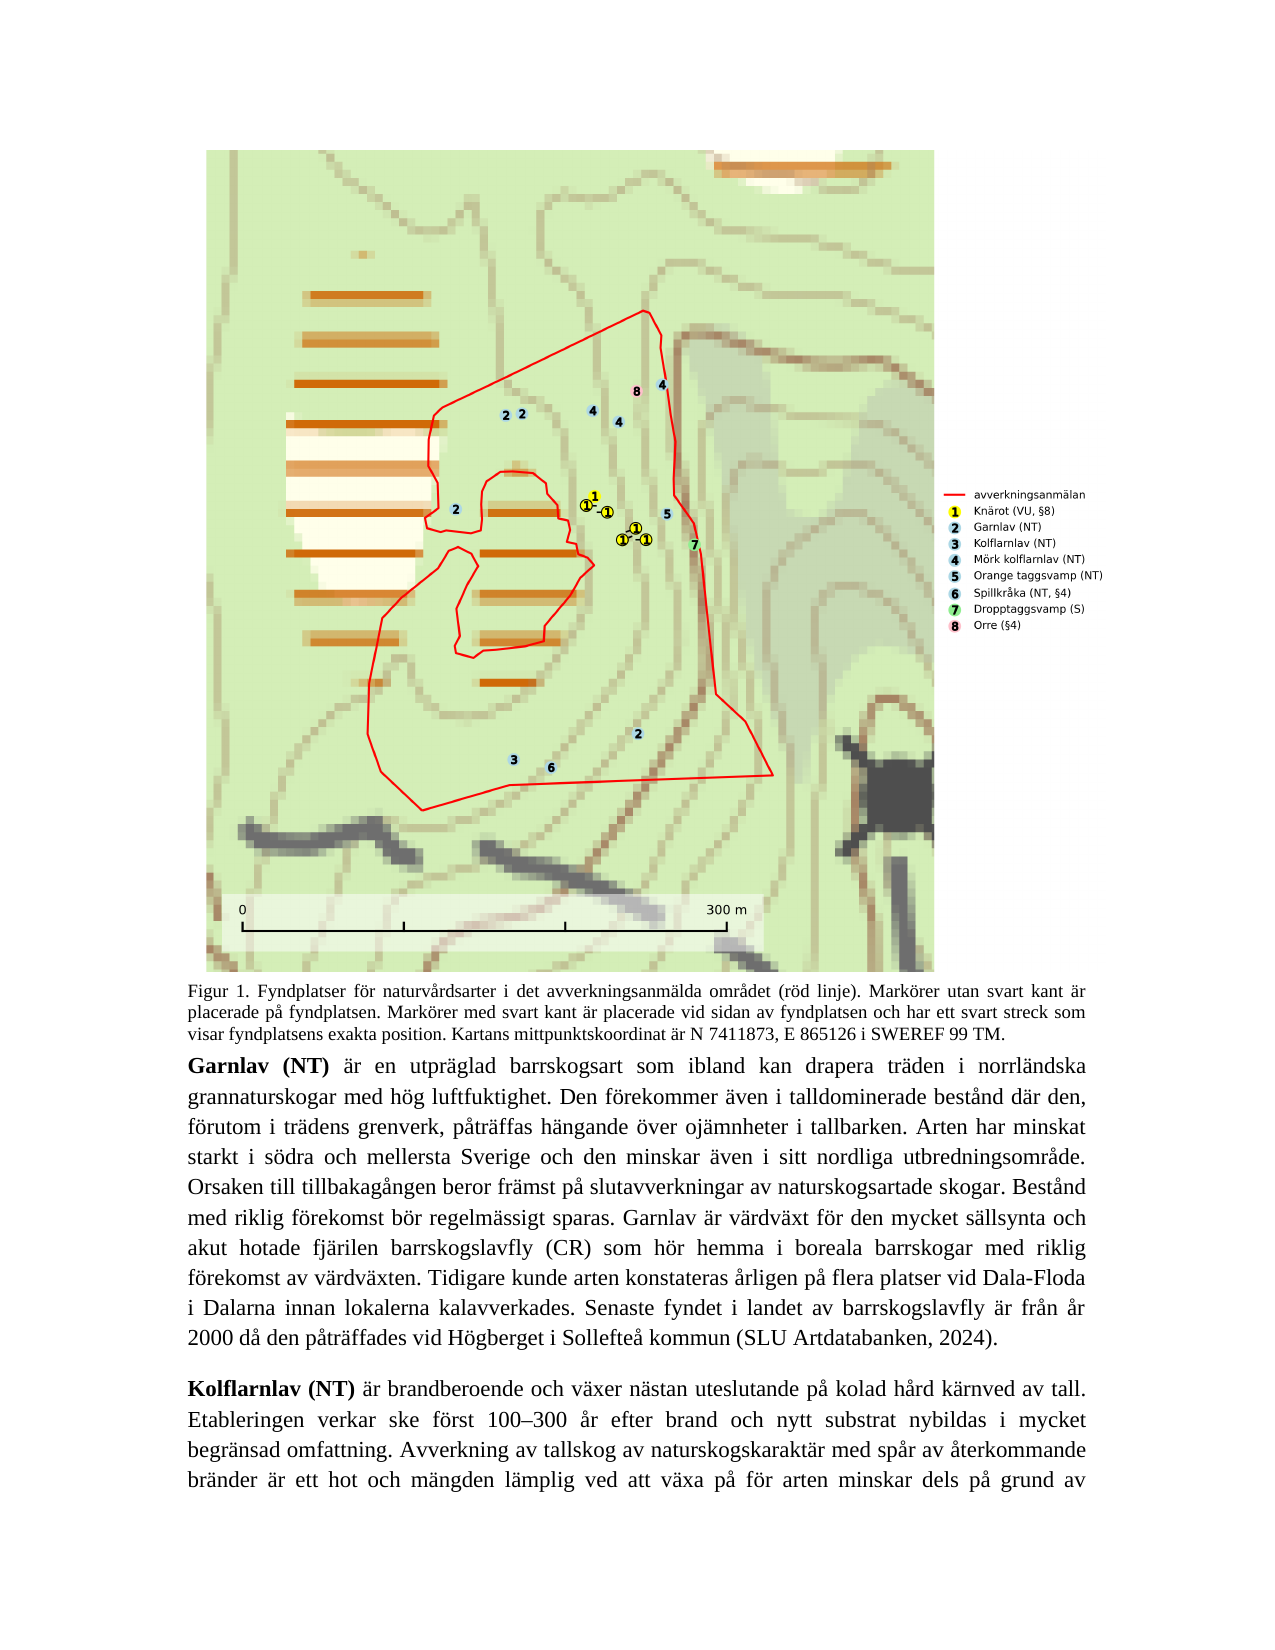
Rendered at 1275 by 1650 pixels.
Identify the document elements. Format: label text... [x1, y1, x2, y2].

text Figur 1. Fyndplatser för naturvårdsarter i det avverkningsanmälda området (röd linje). Markörer utan svart kant är placerade på fyndplatsen. Markörer med svart kant är placerade vid sidan av fyndplatsen och har ett svart streck som visar fyndplatsens exakta position. Kartans mittpunktskoordinat är N 7411873, E 865126 i SWEREF 99 TM. [187, 979, 1087, 1044]
text Garnlav (NT) är en utpräglad barrskogsart som ibland kan drapera träden i norrländska grannaturskogar med hög luftfuktighet. Den förekommer även i talldominerade bestånd där den, förutom i trädens grenverk, påträffas hängande över ojämnheter i tallbarken. Arten har minskat starkt i södra och mellersta Sverige och den minskar även i sitt nordliga utbredningsområde. Orsaken till tillbakagången beror främst på slutavverkningar av naturskogsartade skogar. Bestånd med riklig förekomst bör regelmässigt sparas. Garnlav är värdväxt för den mycket sällsynta och akut hotade fjärilen barrskogslavfly (CR) som hör hemma i boreala barrskogar med riklig förekomst av värdväxten. Tidigare kunde arten konstateras årligen på flera platser vid Dala-Floda i Dalarna innan lokalerna kalavverkades. Senaste fyndet i landet av barrskogslavfly är från år 2000 då den påträffades vid Högberget i Sollefteå kommun (SLU Artdatabanken, 2024). [187, 1053, 1087, 1351]
picture [206, 150, 1107, 972]
